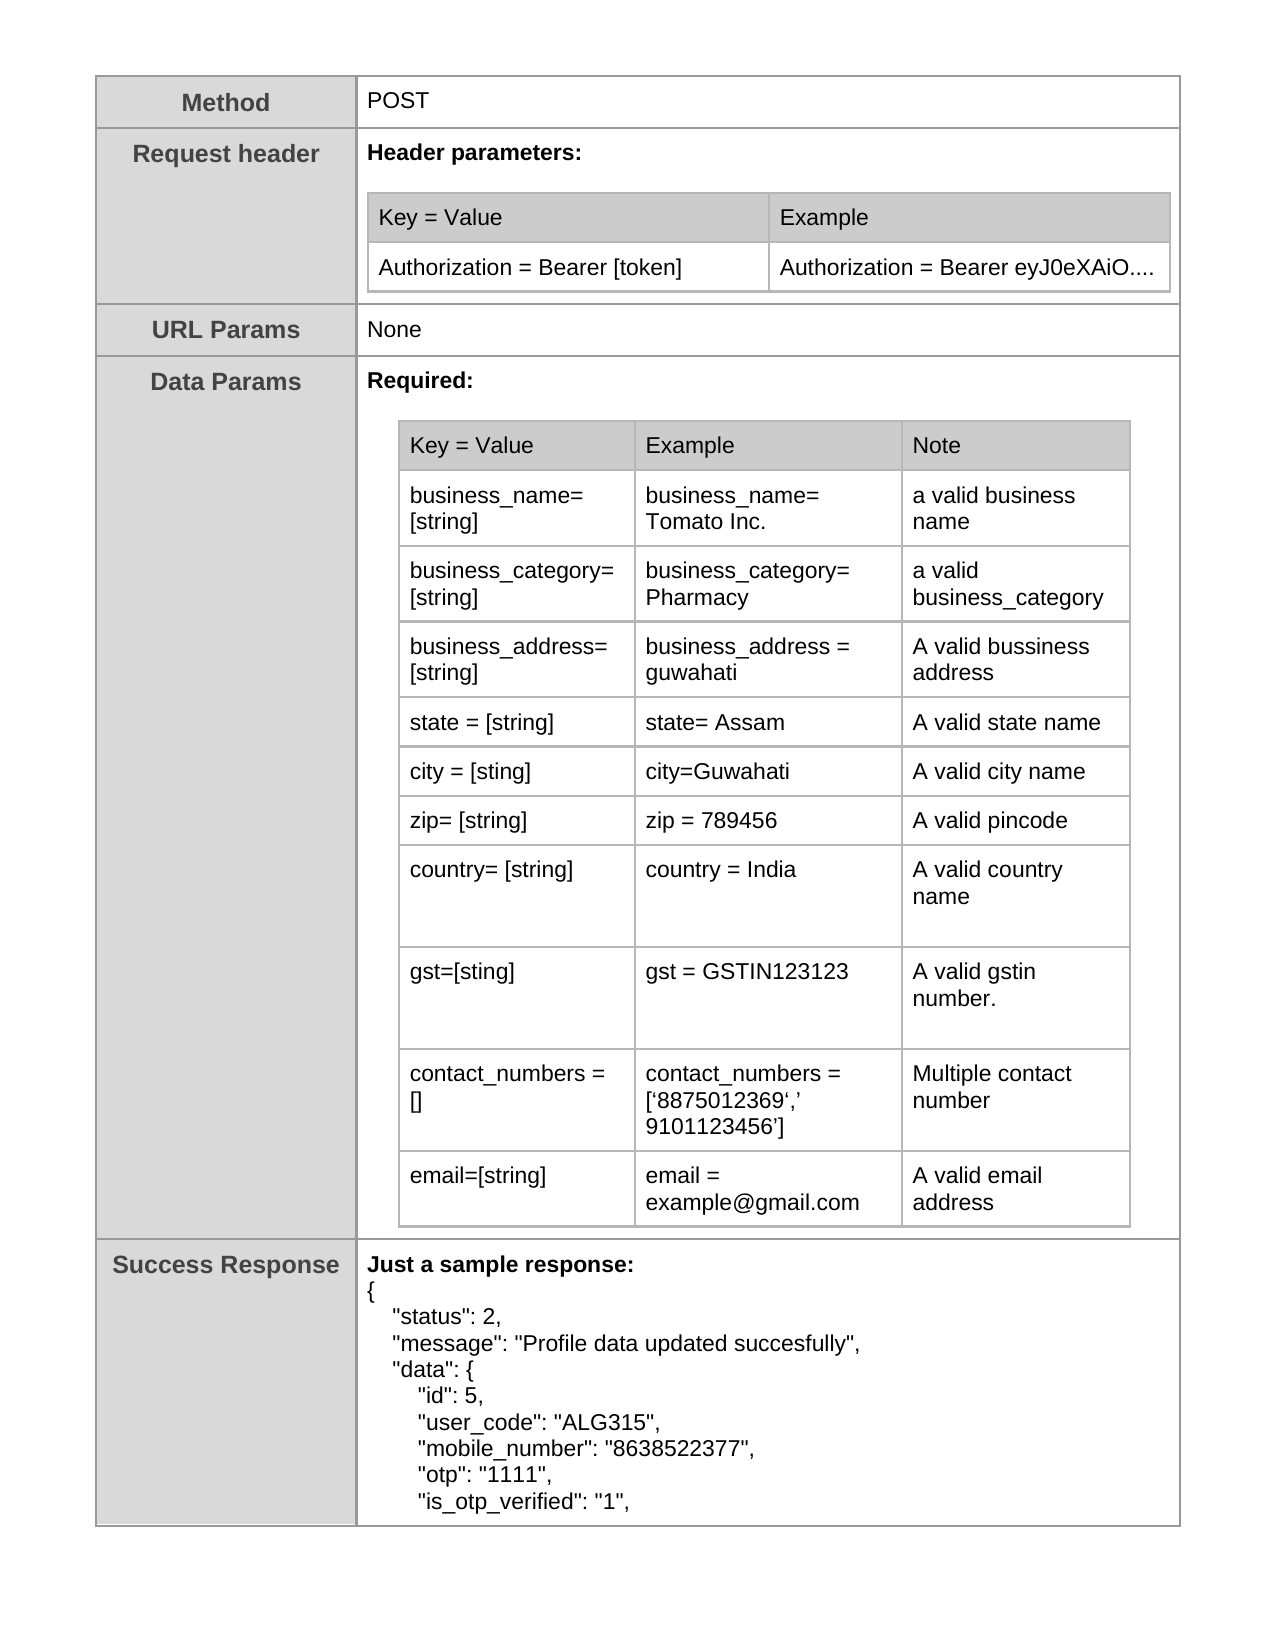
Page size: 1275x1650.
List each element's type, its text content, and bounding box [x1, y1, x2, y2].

table_cell Success Response [97, 1240, 355, 1524]
table_cell URL Params [97, 305, 355, 355]
table_cell Header parameters: [358, 129, 1179, 303]
table_cell Method [97, 77, 355, 127]
table_cell POST [358, 77, 1179, 127]
table_cell Required: [358, 357, 1179, 1238]
table_cell None [358, 305, 1179, 355]
table_cell Request header [97, 129, 355, 303]
table_cell Data Params [97, 357, 355, 1238]
